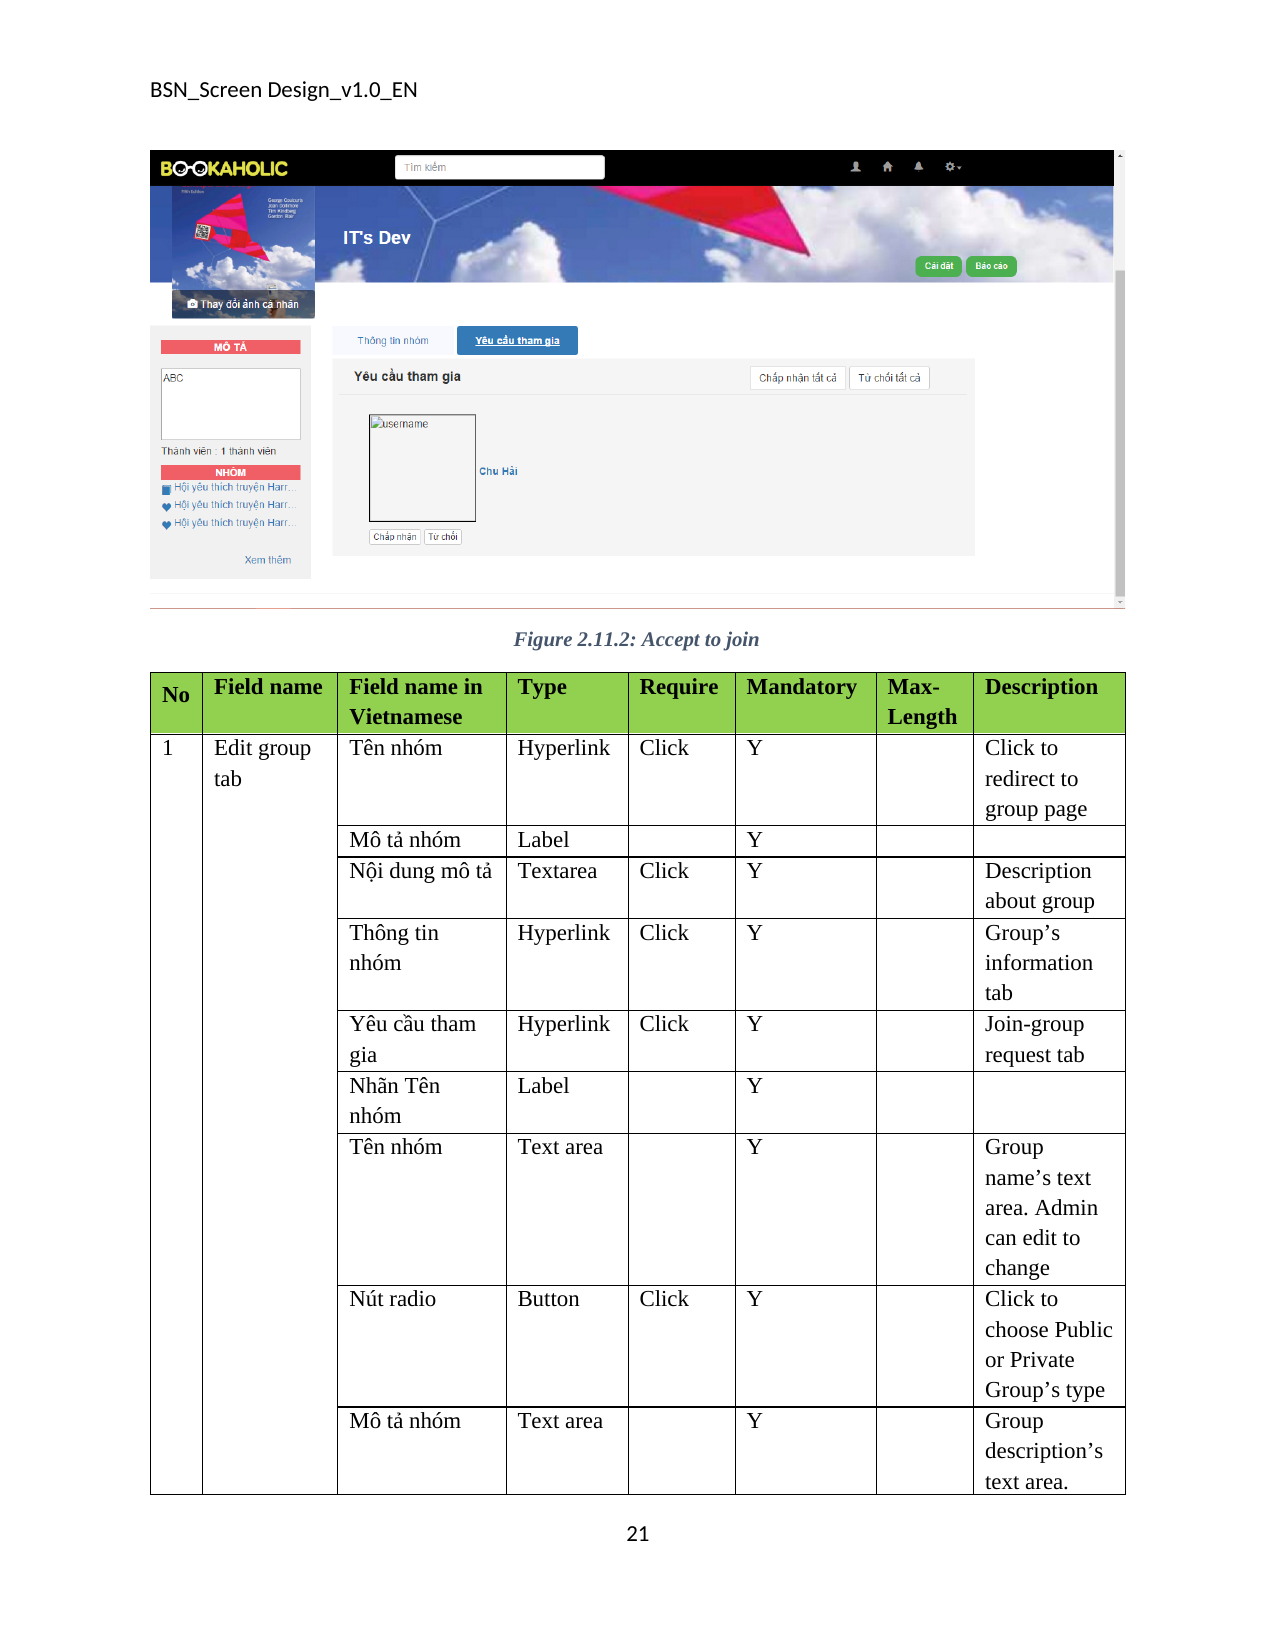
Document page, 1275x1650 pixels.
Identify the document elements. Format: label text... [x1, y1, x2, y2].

table_cell [877, 735, 973, 825]
table_cell Textarea [507, 858, 628, 918]
table_cell Click [629, 735, 735, 825]
table_cell [629, 1134, 735, 1284]
table_cell [877, 1072, 973, 1132]
table_cell [877, 1408, 973, 1494]
table_cell Yêu cầu tham gia [338, 1011, 506, 1071]
table_cell Text area [507, 1134, 628, 1284]
table_cell Y [736, 735, 876, 825]
table_cell Tên nhóm [338, 1134, 506, 1284]
table_cell Label [507, 1072, 628, 1132]
table_cell Click to redirect to group page [974, 735, 1125, 825]
table_header Require [629, 673, 735, 733]
table_cell Y [736, 919, 876, 1009]
table_header Max-Length [877, 673, 973, 733]
picture [150, 150, 1125, 609]
table_cell [877, 858, 973, 918]
table_cell [877, 919, 973, 1009]
table_header Mandatory [736, 673, 876, 733]
table_cell [151, 735, 202, 1494]
table_header Description [974, 673, 1125, 733]
table_cell Thông tin nhóm [338, 919, 506, 1009]
table_cell Click [629, 858, 735, 918]
table_header Field name [203, 673, 337, 733]
table_cell [877, 1134, 973, 1284]
table_cell Y [736, 1408, 876, 1494]
table_cell Y [736, 1286, 876, 1406]
table_cell Nút radio [338, 1286, 506, 1406]
table_cell [877, 1011, 973, 1071]
table_cell Tên nhóm [338, 735, 506, 825]
table_cell Group name’s text area. Admin can edit to change [974, 1134, 1125, 1284]
table_header Field name in Vietnamese [338, 673, 506, 733]
table_cell Label [507, 826, 628, 856]
table_cell Y [736, 1072, 876, 1132]
table_header Type [507, 673, 628, 733]
table_cell Click [629, 919, 735, 1009]
table_cell Hyperlink [507, 735, 628, 825]
text Figure 2.11.2: Accept to join [150, 627, 1125, 651]
table_cell Click [629, 1011, 735, 1071]
table_cell Nội dung mô tả [338, 858, 506, 918]
table_cell [629, 826, 735, 856]
table_cell Hyperlink [507, 919, 628, 1009]
table_cell [629, 1072, 735, 1132]
table_cell Button [507, 1286, 628, 1406]
table_cell [974, 826, 1125, 856]
table_cell Text area [507, 1408, 628, 1494]
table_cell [974, 1408, 1125, 1494]
table_cell [629, 1408, 735, 1494]
table_cell Y [736, 858, 876, 918]
table_cell Y [736, 1134, 876, 1284]
table_cell Description about group [974, 858, 1125, 918]
table_cell Group’s information tab [974, 919, 1125, 1009]
table_cell Join-group request tab [974, 1011, 1125, 1071]
table_cell Click [629, 1286, 735, 1406]
table_cell [877, 826, 973, 856]
table_cell Y [736, 826, 876, 856]
table_cell [974, 1072, 1125, 1132]
table_header No [151, 673, 202, 733]
table_cell Y [736, 1011, 876, 1071]
table_cell Edit group tab [203, 735, 337, 1494]
table_cell Click to choose Public or Private Group’s type [974, 1286, 1125, 1406]
table_cell [877, 1286, 973, 1406]
table_cell Hyperlink [507, 1011, 628, 1071]
table_cell Mô tả nhóm [338, 1408, 506, 1494]
table_cell Mô tả nhóm [338, 826, 506, 856]
table_cell Nhãn Tên nhóm [338, 1072, 506, 1132]
